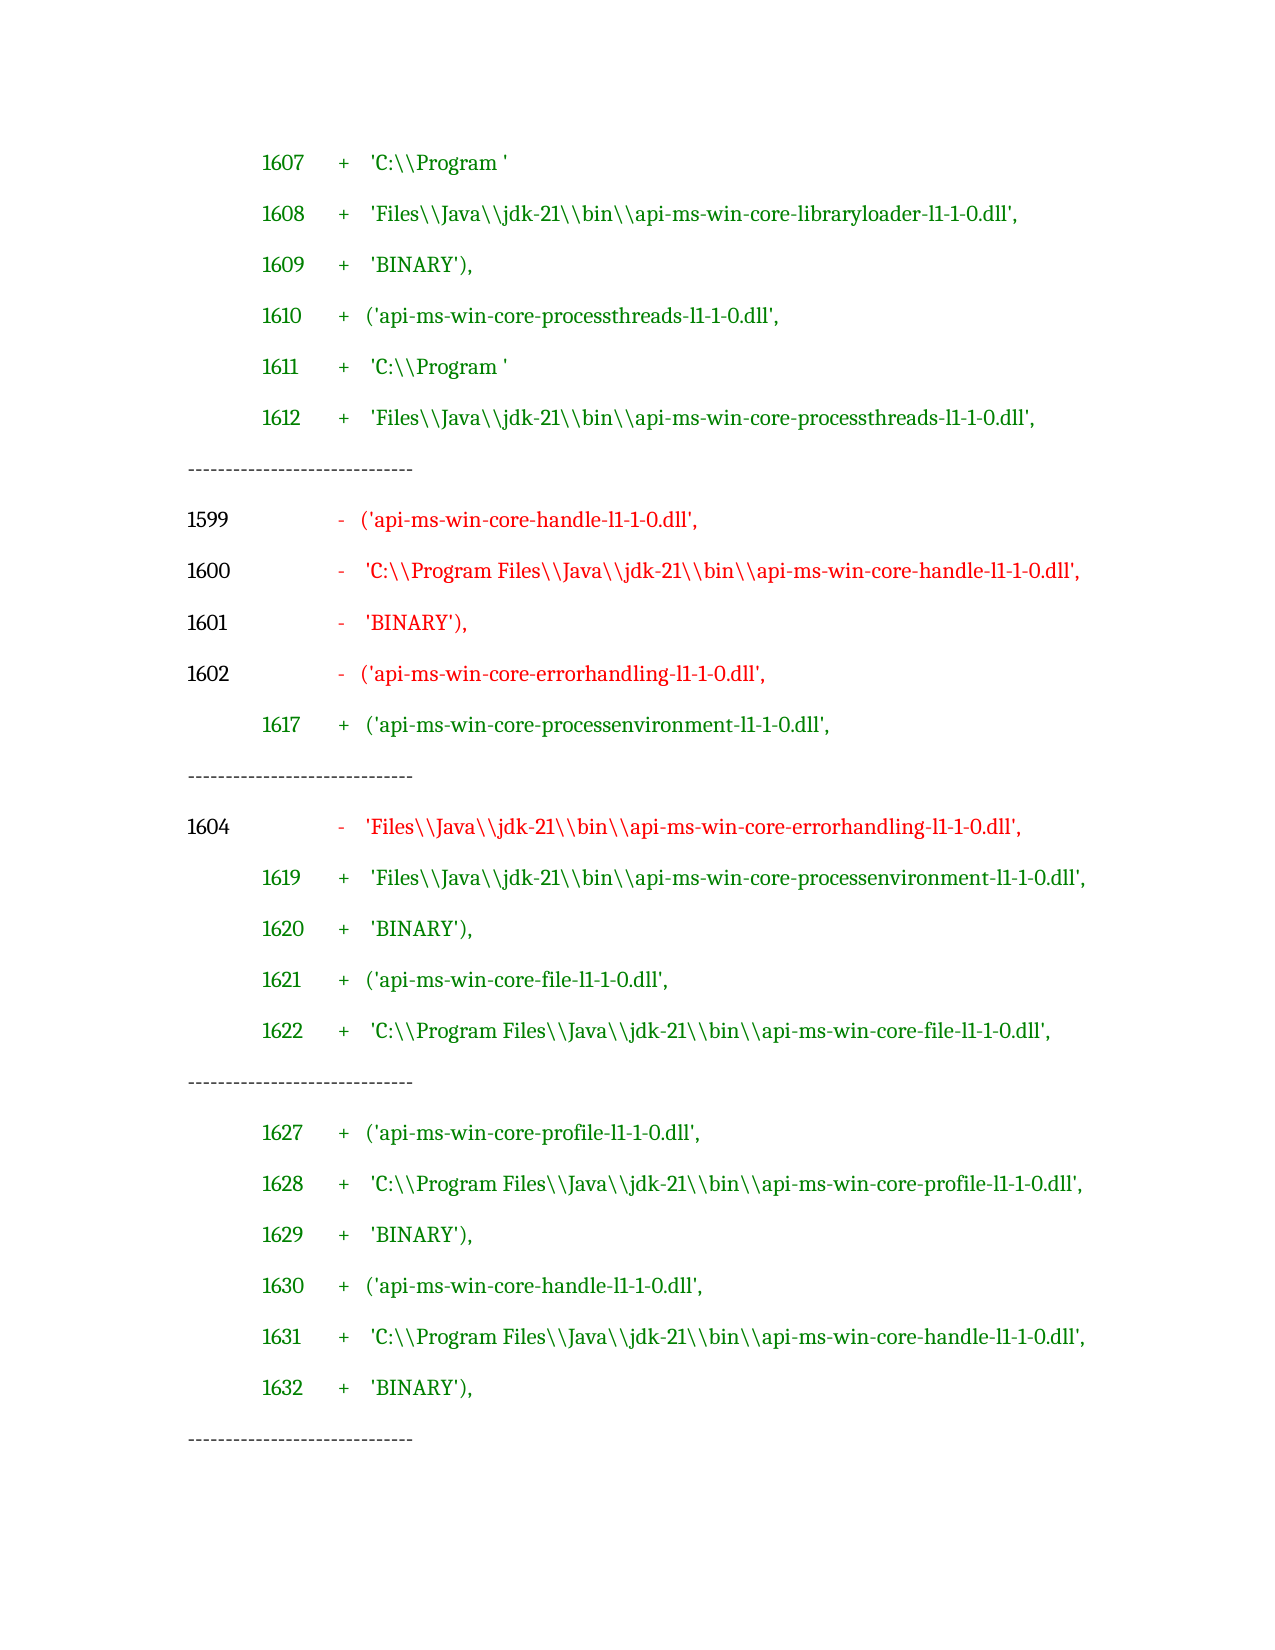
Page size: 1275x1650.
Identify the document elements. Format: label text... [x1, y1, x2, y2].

text 1619 + 'Files\\Java\\jdk-21\\bin\\api-ms-win-core-processenvironment-l1-1-0.dll', [187, 864, 1087, 891]
text 1622 + 'C:\\Program Files\\Java\\jdk-21\\bin\\api-ms-win-core-file-l1-1-0.dll', [187, 1018, 1087, 1044]
text 1602 - ('api-ms-win-core-errorhandling-l1-1-0.dll', [187, 660, 1087, 687]
text 1604 - 'Files\\Java\\jdk-21\\bin\\api-ms-win-core-errorhandling-l1-1-0.dll', [187, 813, 1087, 840]
text 1630 + ('api-ms-win-core-handle-l1-1-0.dll', [187, 1273, 1087, 1299]
text 1611 + 'C:\\Program ' [187, 354, 1087, 381]
text 1601 - 'BINARY'), [187, 609, 1087, 636]
text 1627 + ('api-ms-win-core-profile-l1-1-0.dll', [187, 1120, 1087, 1146]
text ------------------------------ [187, 1426, 1087, 1452]
text 1599 - ('api-ms-win-core-handle-l1-1-0.dll', [187, 507, 1087, 534]
text 1629 + 'BINARY'), [187, 1222, 1087, 1248]
text ------------------------------ [187, 456, 1087, 483]
text 1608 + 'Files\\Java\\jdk-21\\bin\\api-ms-win-core-libraryloader-l1-1-0.dll', [187, 201, 1087, 227]
text 1607 + 'C:\\Program ' [187, 150, 1087, 176]
text 1621 + ('api-ms-win-core-file-l1-1-0.dll', [187, 967, 1087, 993]
text 1610 + ('api-ms-win-core-processthreads-l1-1-0.dll', [187, 303, 1087, 329]
text 1600 - 'C:\\Program Files\\Java\\jdk-21\\bin\\api-ms-win-core-handle-l1-1-0.dll', [187, 558, 1087, 585]
text 1632 + 'BINARY'), [187, 1375, 1087, 1401]
text 1620 + 'BINARY'), [187, 916, 1087, 942]
text 1612 + 'Files\\Java\\jdk-21\\bin\\api-ms-win-core-processthreads-l1-1-0.dll', [187, 405, 1087, 432]
text 1631 + 'C:\\Program Files\\Java\\jdk-21\\bin\\api-ms-win-core-handle-l1-1-0.dll', [187, 1324, 1087, 1350]
text 1628 + 'C:\\Program Files\\Java\\jdk-21\\bin\\api-ms-win-core-profile-l1-1-0.dll', [187, 1171, 1087, 1197]
text ------------------------------ [187, 1069, 1087, 1095]
text 1609 + 'BINARY'), [187, 252, 1087, 278]
text ------------------------------ [187, 762, 1087, 789]
text 1617 + ('api-ms-win-core-processenvironment-l1-1-0.dll', [187, 711, 1087, 738]
